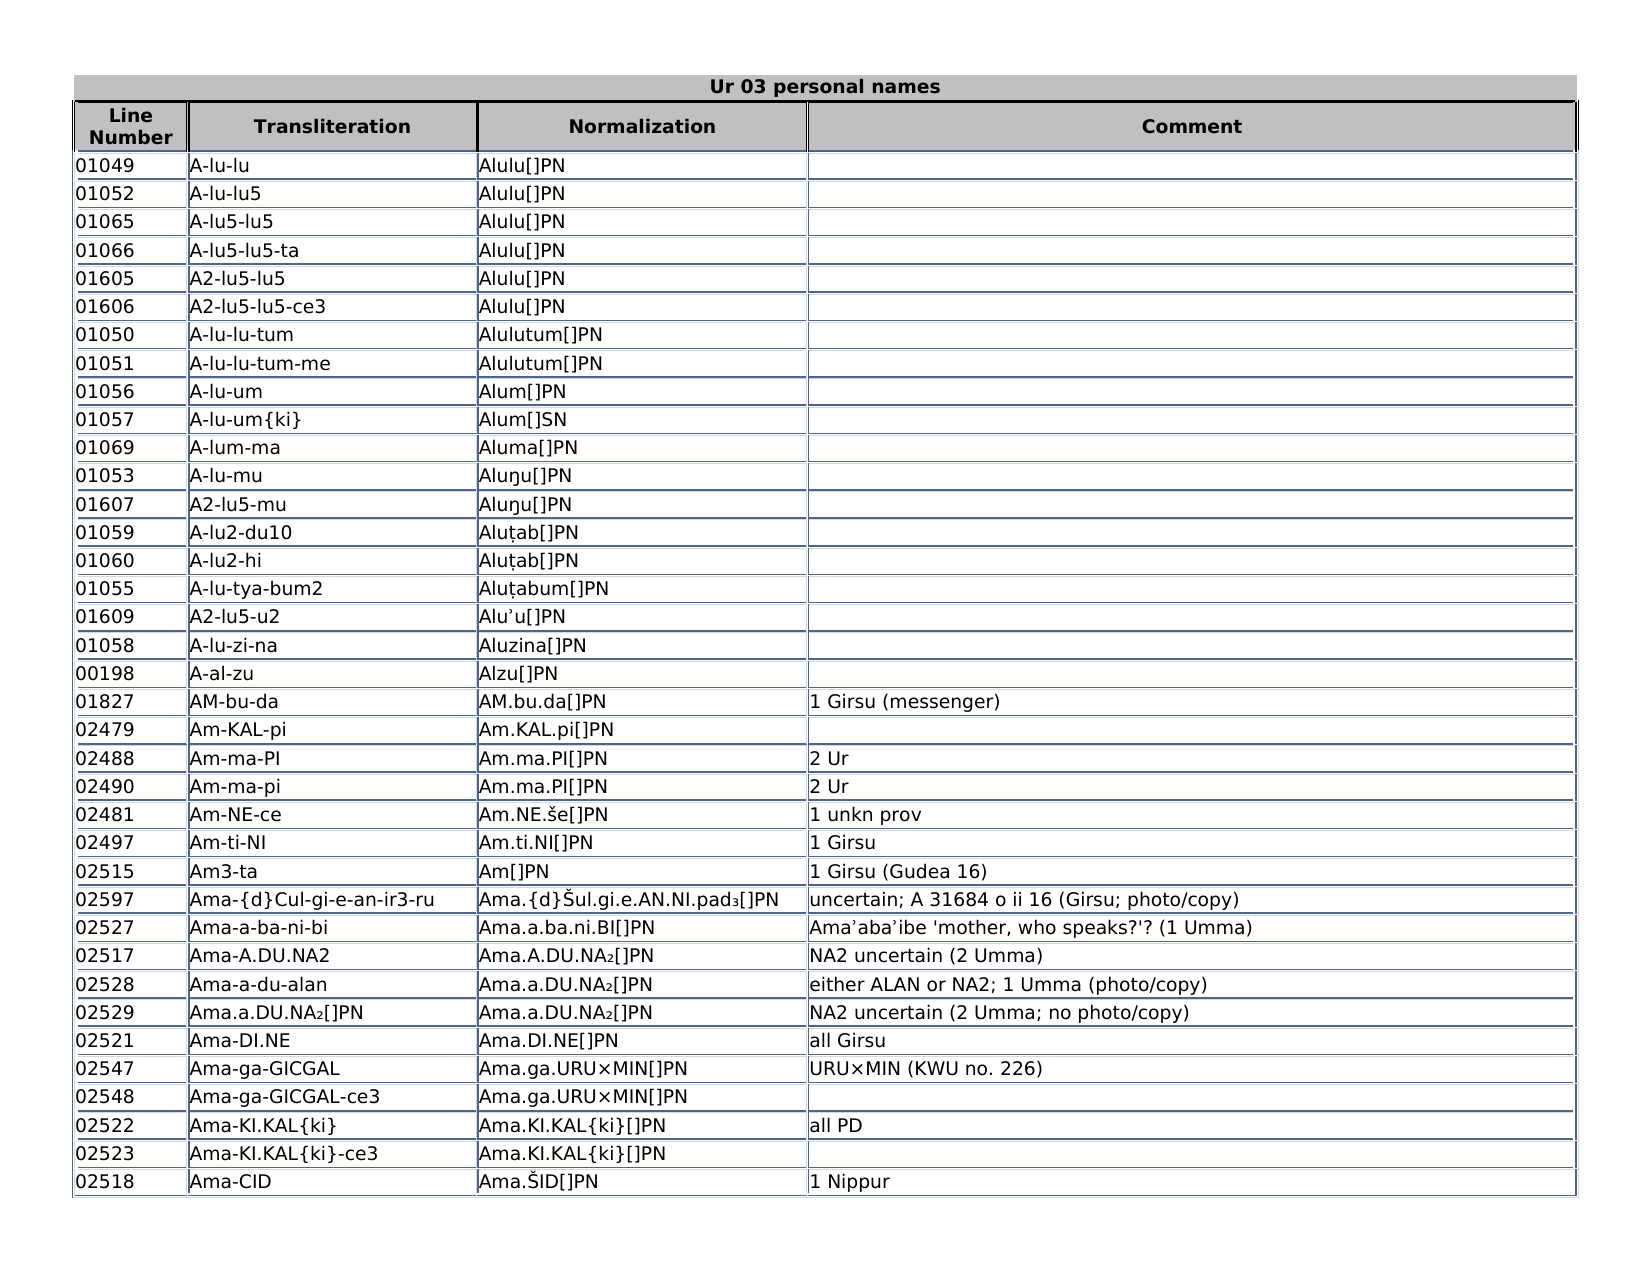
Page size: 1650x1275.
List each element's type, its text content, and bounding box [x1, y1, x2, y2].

table_cell Line Number [74, 100, 186, 150]
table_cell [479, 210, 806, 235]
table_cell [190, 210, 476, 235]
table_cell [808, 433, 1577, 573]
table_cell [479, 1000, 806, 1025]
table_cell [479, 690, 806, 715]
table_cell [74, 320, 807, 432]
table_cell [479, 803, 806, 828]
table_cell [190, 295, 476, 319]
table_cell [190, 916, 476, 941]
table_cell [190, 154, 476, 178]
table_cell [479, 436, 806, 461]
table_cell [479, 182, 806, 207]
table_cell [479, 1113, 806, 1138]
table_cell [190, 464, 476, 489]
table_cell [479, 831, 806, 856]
table_cell Normalization [479, 103, 806, 150]
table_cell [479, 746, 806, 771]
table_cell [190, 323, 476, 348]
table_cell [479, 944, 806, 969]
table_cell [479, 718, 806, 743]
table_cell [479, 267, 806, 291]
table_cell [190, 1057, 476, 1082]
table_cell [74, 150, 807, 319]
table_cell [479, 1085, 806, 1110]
table_cell Comment [809, 100, 1577, 150]
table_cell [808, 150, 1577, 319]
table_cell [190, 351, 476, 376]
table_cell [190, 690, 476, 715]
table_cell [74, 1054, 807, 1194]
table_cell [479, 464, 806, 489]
table_header Ur 03 personal names [74, 75, 1577, 100]
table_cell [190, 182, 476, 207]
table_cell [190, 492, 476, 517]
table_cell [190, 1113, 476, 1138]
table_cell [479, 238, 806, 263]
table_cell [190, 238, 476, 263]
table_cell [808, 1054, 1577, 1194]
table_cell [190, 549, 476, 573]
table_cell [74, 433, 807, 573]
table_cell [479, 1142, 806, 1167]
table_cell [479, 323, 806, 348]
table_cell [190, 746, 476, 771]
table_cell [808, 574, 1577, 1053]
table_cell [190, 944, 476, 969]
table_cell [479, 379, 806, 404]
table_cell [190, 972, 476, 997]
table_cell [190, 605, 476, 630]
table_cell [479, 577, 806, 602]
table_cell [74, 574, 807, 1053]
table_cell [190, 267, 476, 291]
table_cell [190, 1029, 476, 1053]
table_cell Transliteration [190, 103, 476, 150]
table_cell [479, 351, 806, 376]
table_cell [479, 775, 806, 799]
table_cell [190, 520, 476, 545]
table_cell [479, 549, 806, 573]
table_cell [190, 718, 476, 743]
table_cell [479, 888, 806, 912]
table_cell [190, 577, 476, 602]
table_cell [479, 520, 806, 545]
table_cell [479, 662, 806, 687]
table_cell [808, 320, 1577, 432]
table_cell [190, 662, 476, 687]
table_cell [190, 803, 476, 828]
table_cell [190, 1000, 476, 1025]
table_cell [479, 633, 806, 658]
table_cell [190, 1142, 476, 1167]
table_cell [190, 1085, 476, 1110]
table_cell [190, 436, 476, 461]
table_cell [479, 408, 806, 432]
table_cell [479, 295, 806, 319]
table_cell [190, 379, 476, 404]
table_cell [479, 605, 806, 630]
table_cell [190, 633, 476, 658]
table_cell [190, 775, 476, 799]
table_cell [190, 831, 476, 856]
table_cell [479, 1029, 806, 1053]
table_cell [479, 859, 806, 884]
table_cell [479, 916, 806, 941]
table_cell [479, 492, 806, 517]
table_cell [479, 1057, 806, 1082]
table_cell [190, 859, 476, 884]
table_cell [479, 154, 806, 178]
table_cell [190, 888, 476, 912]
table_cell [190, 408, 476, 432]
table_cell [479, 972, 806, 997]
